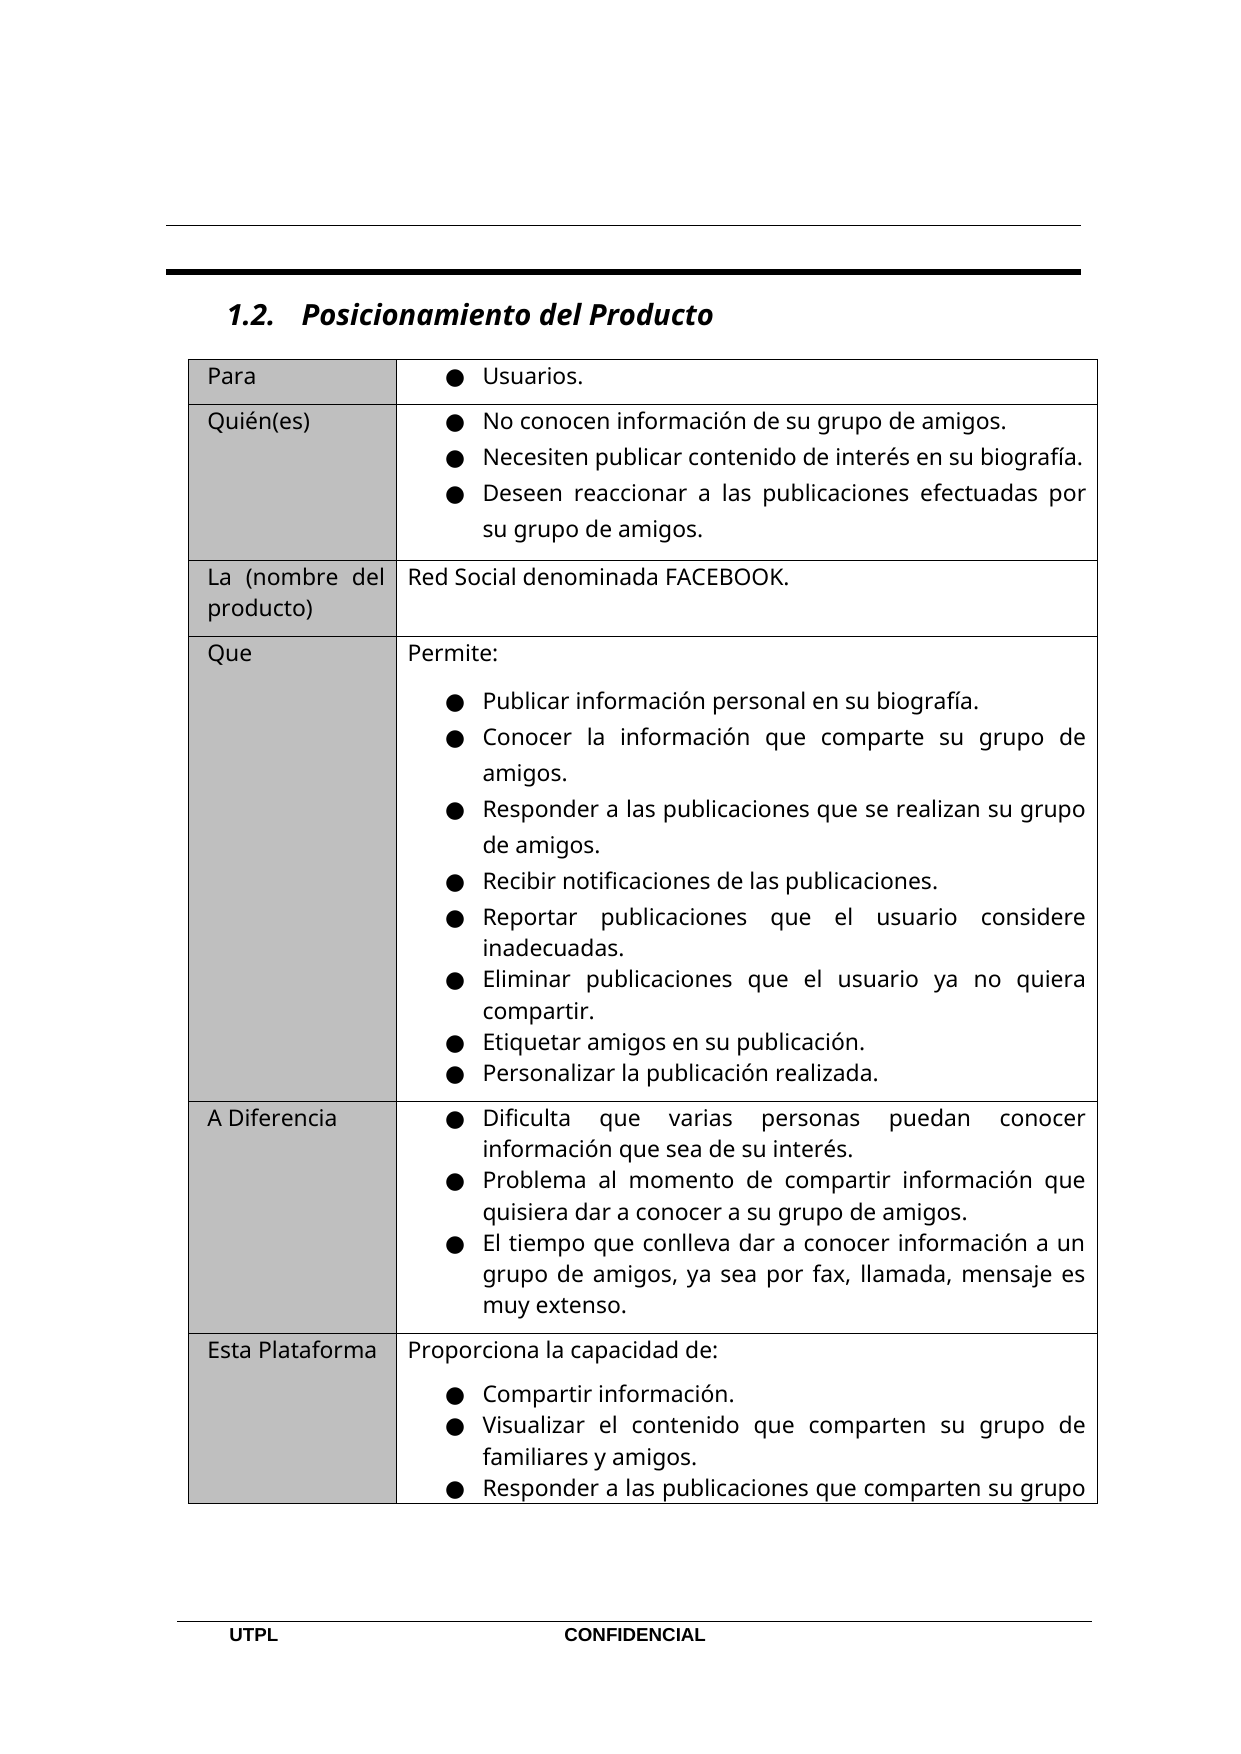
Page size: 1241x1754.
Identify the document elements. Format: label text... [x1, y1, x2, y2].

table_cell No conocen información de su grupo de amigos. Necesiten publicar contenido de interés en su biografía. Deseen reaccionar a las publicaciones efectuadas por su grupo de amigos. [397, 405, 1097, 560]
table_cell Esta Plataforma [189, 1334, 396, 1503]
subtitle Posicionamiento del Producto [226, 294, 1092, 334]
table_cell Red Social denominada FACEBOOK. [397, 561, 1097, 636]
table_cell La (nombre del producto) [189, 561, 396, 636]
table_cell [397, 1334, 1097, 1503]
table_header Para [189, 360, 396, 404]
table_header Usuarios. [397, 360, 1097, 404]
table_cell Quién(es) [189, 405, 396, 560]
table_cell Dificulta que varias personas puedan conocer información que sea de su interés. Problema al momento de compartir información que quisiera dar a conocer a su grupo de amigos. El tiempo que conlleva dar a conocer información a un grupo de amigos, ya sea por fax, llamada, mensaje es muy extenso. [397, 1102, 1097, 1333]
table_cell A Diferencia [189, 1102, 396, 1333]
table_cell Permite: Publicar información personal en su biografía. Conocer la información que comparte su grupo de amigos. Responder a las publicaciones que se realizan su grupo de amigos. Recibir notificaciones de las publicaciones. Reportar publicaciones que el usuario considere inadecuadas. Eliminar publicaciones que el usuario ya no quiera compartir. Etiquetar amigos en su publicación. Personalizar la publicación realizada. [397, 637, 1097, 1101]
table_cell Que [189, 637, 396, 1101]
